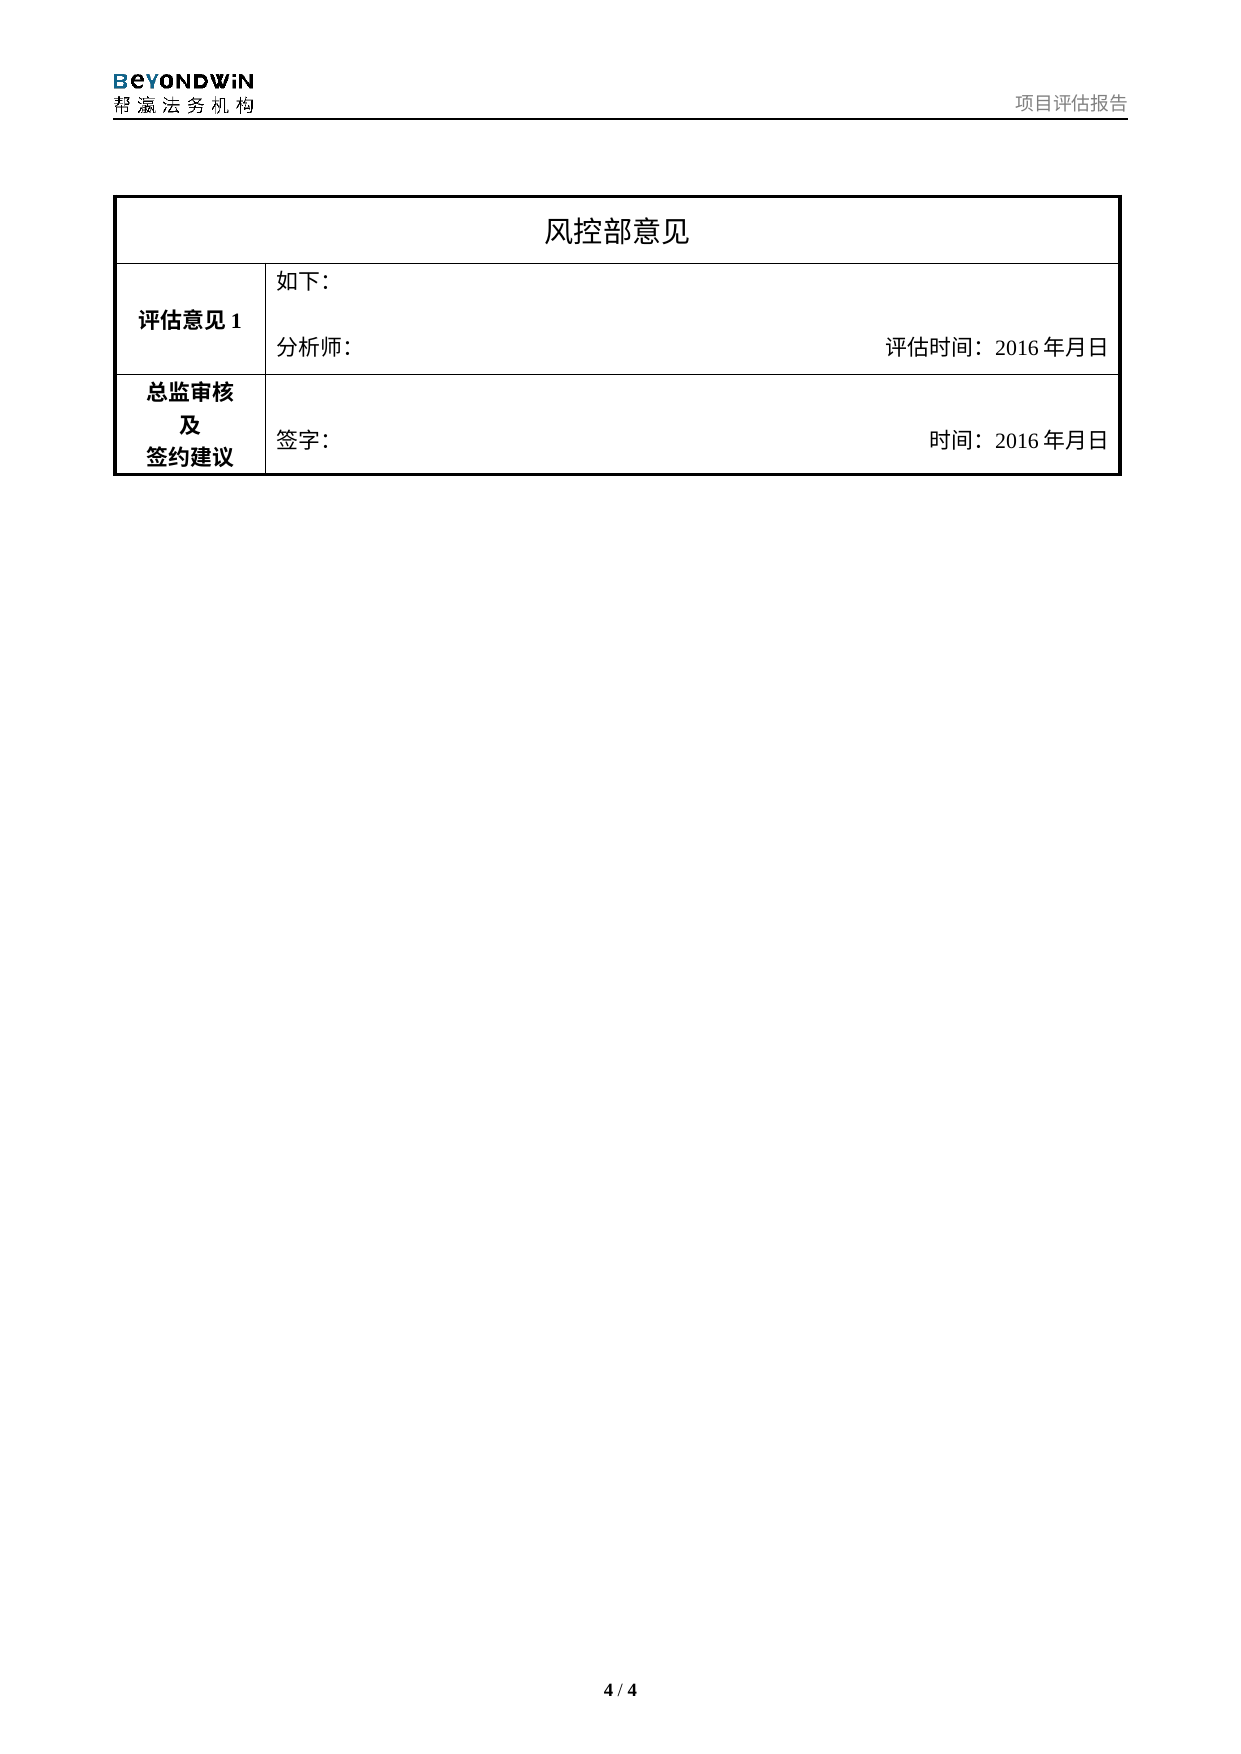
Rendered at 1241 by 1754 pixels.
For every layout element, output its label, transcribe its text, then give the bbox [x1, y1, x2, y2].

table_cell [266, 375, 1118, 419]
table_header 风控部意见 [117, 198, 1118, 263]
table_cell 评估意见1 [117, 264, 265, 374]
table_cell 签字： [266, 419, 692, 472]
table_cell 评估时间：2016年月日 [693, 329, 1118, 374]
table_cell 如下： [266, 264, 1118, 329]
picture [112, 73, 254, 115]
table_cell 分析师： [266, 329, 692, 374]
table_cell 总监审核 及 签约建议 [117, 375, 265, 472]
table_cell 时间：2016年月日 [693, 419, 1118, 472]
